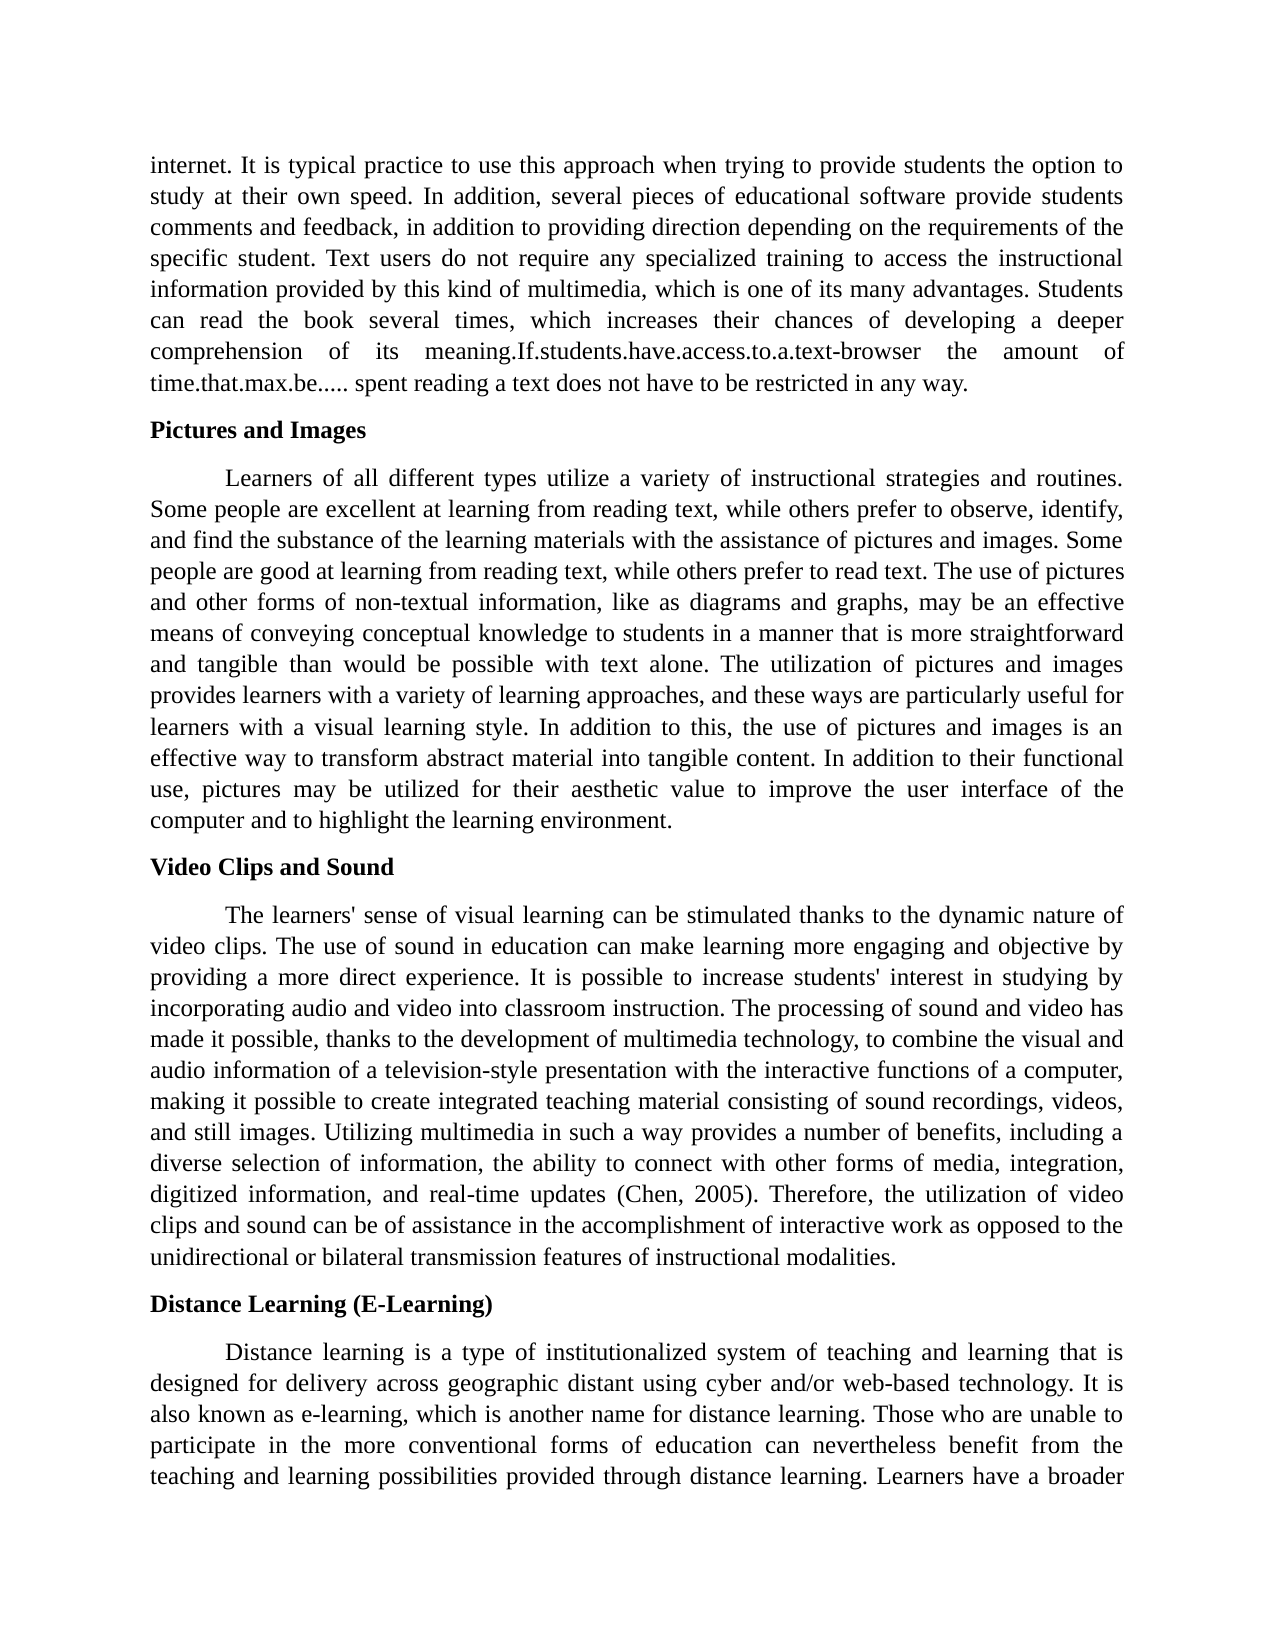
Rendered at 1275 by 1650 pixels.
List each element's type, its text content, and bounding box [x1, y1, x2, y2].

text Video Clips and Sound [150, 852, 1125, 881]
text The learners' sense of visual learning can be stimulated thanks to the dynamic nature of video clips. The use of sound in education can make learning more engaging and objective by providing a more direct experience. It is possible to increase students' interest in studying by incorporating audio and video into classroom instruction. The processing of sound and video has made it possible, thanks to the development of multimedia technology, to combine the visual and audio information of a television-style presentation with the interactive functions of a computer, making it possible to create integrated teaching material consisting of sound recordings, videos, and still images. Utilizing multimedia in such a way provides a number of benefits, including a diverse selection of information, the ability to connect with other forms of media, integration, digitized information, and real-time updates (Chen, 2005). Therefore, the utilization of video clips and sound can be of assistance in the accomplishment of interactive work as opposed to the unidirectional or bilateral transmission features of instructional modalities. [150, 900, 1125, 1270]
text Learners of all different types utilize a variety of instructional strategies and routines. Some people are excellent at learning from reading text, while others prefer to observe, identify, and find the substance of the learning materials with the assistance of pictures and images. Some people are good at learning from reading text, while others prefer to read text. The use of pictures and other forms of non-textual information, like as diagrams and graphs, may be an effective means of conveying conceptual knowledge to students in a manner that is more straightforward and tangible than would be possible with text alone. The utilization of pictures and images provides learners with a variety of learning approaches, and these ways are particularly useful for learners with a visual learning style. In addition to this, the use of pictures and images is an effective way to transform abstract material into tangible content. In addition to their functional use, pictures may be utilized for their aesthetic value to improve the user interface of the computer and to highlight the learning environment. [150, 463, 1125, 833]
text Distance Learning (E-Learning) [150, 1289, 1125, 1318]
text Pictures and Images [150, 416, 1125, 444]
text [150, 1337, 1125, 1490]
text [150, 150, 1125, 397]
